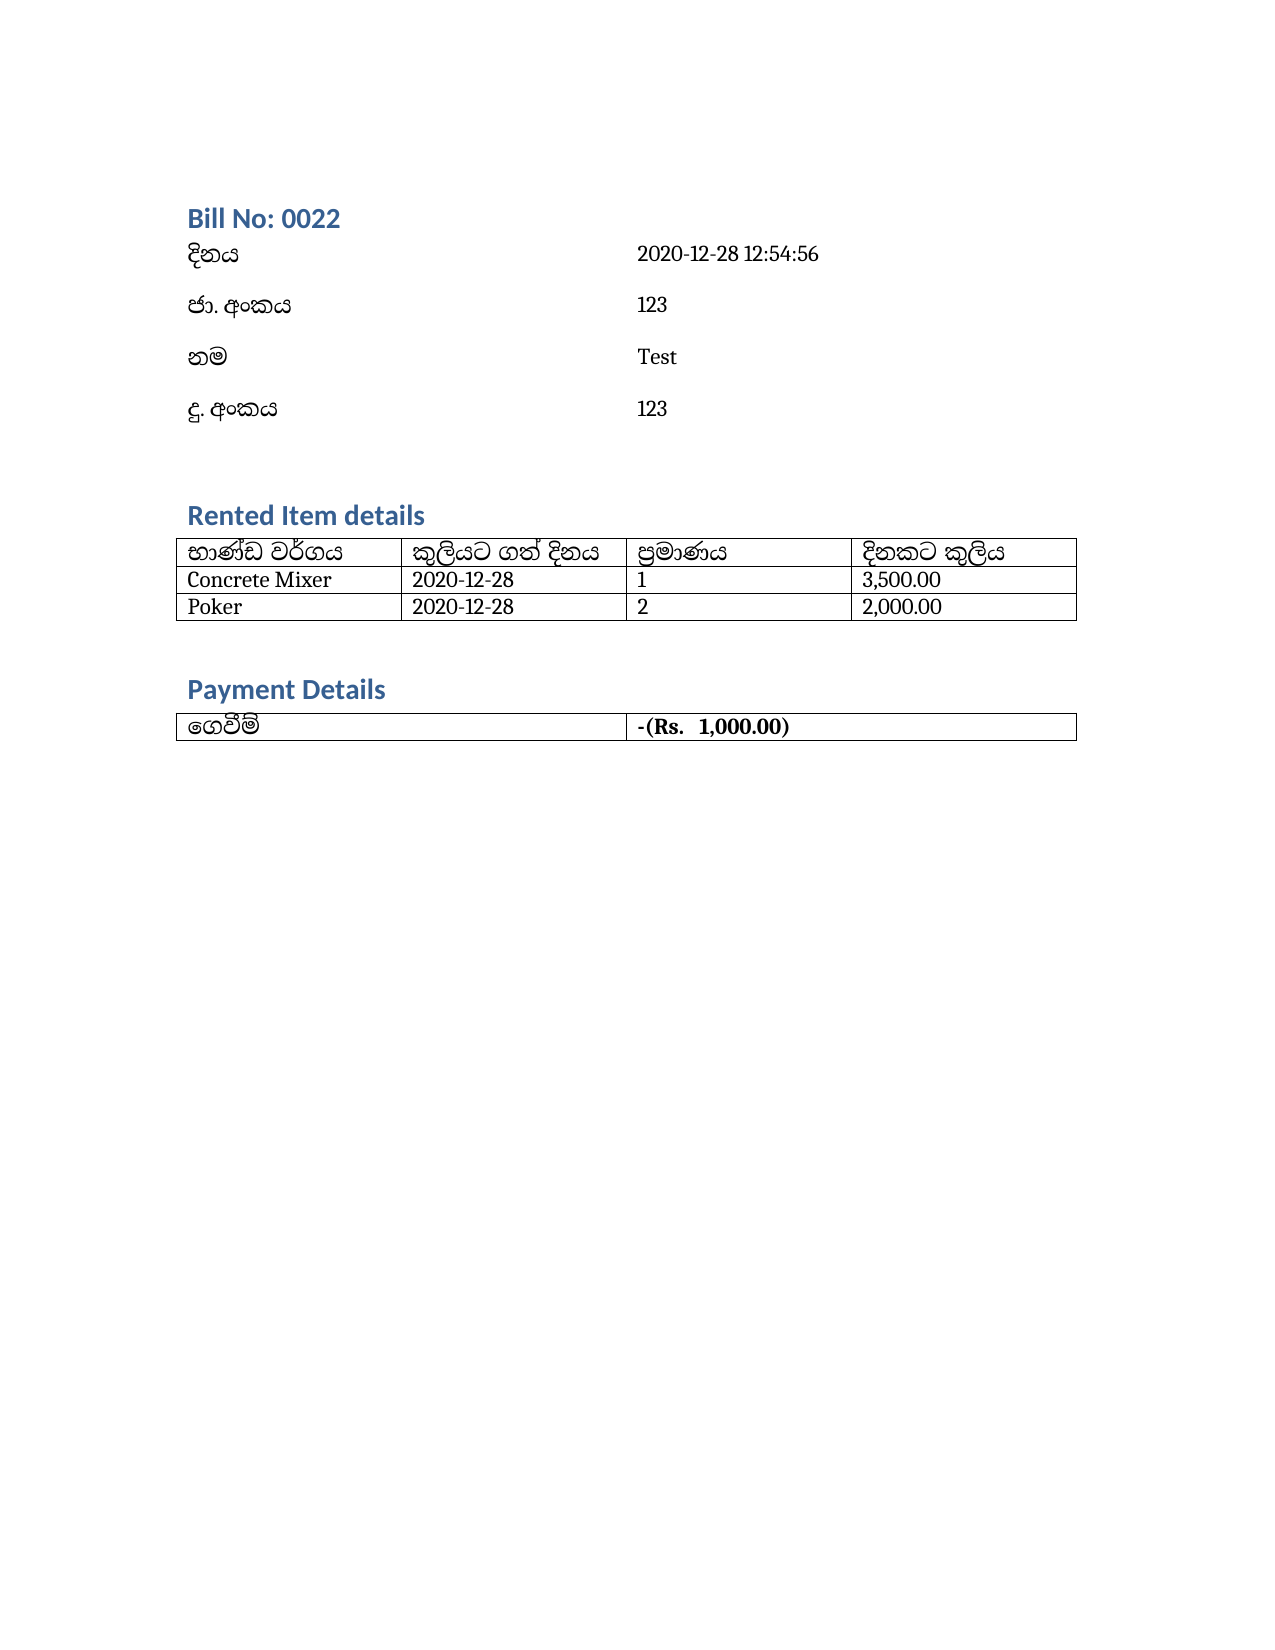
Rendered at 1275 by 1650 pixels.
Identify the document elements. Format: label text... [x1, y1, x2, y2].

subtitle Payment Details [187, 671, 1087, 707]
table_cell 2020-12-28 [402, 567, 626, 593]
table_header -(Rs. 1,000.00) [627, 714, 1076, 740]
table_header කුලියට ගත් දිනය [402, 539, 626, 566]
table_cell Poker [177, 594, 401, 620]
table_cell 2,000.00 [852, 594, 1076, 620]
table_cell Concrete Mixer [177, 567, 401, 593]
table_cell 1 [627, 567, 851, 593]
table_cell 123 [626, 395, 1076, 447]
table_header භාණ්ඩ වර්ගය [177, 539, 401, 566]
table_cell 2 [627, 594, 851, 620]
table_cell Test [626, 344, 1076, 395]
table_cell 123 [626, 292, 1076, 344]
subtitle Bill No: 0022 [187, 200, 1087, 236]
table_cell නම [176, 344, 626, 395]
subtitle Rented Item details [187, 497, 1087, 533]
table_header දිනය [176, 241, 626, 292]
table_cell දු. අංකය [176, 395, 626, 447]
table_header ගෙවීම් [177, 714, 626, 740]
table_header ප්‍රමාණය [627, 539, 851, 566]
table_header දිනකට කුලිය [852, 539, 1076, 566]
table_cell 3,500.00 [852, 567, 1076, 593]
table_cell ජා. අංකය [176, 292, 626, 344]
table_header 2020-12-28 12:54:56 [626, 241, 1076, 292]
table_cell 2020-12-28 [402, 594, 626, 620]
